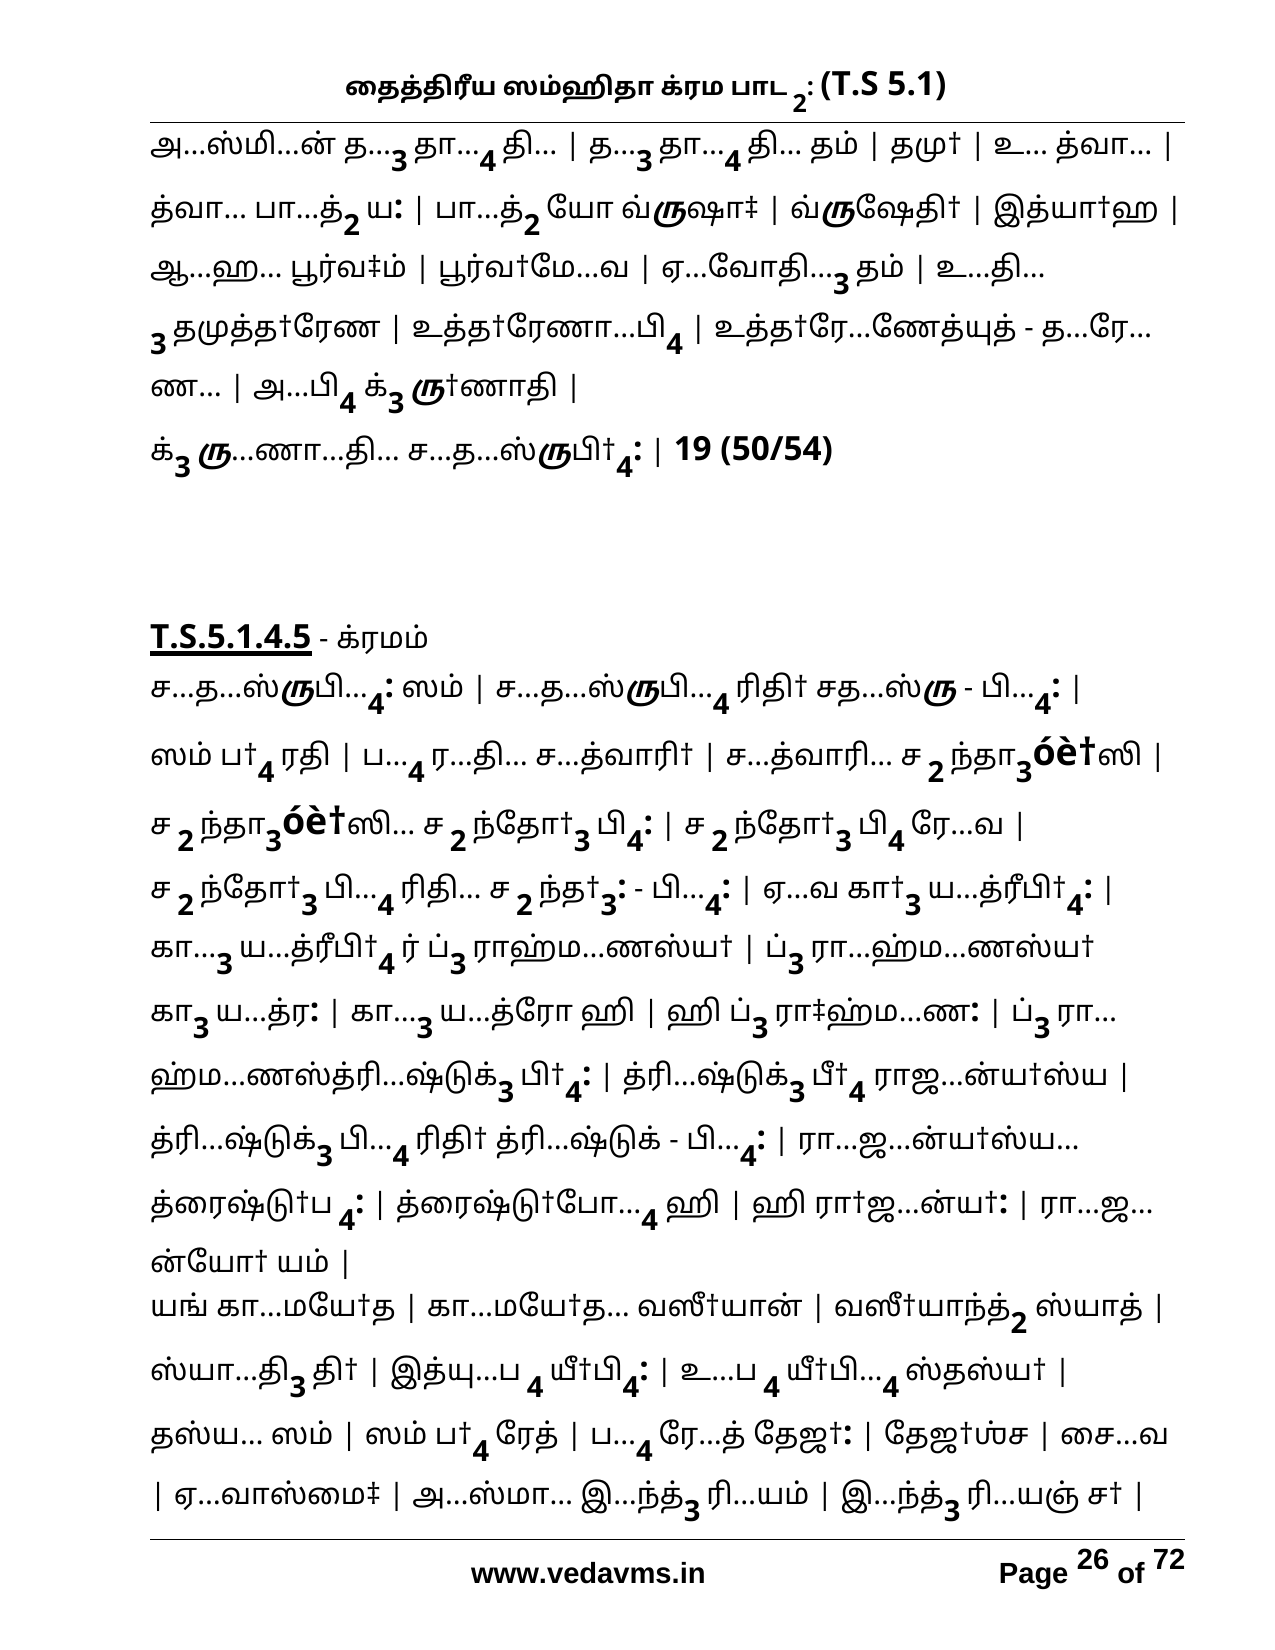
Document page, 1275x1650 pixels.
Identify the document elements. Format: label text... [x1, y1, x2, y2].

text T.S.5.1.4.5 - க்ரமம் [150, 613, 1185, 659]
